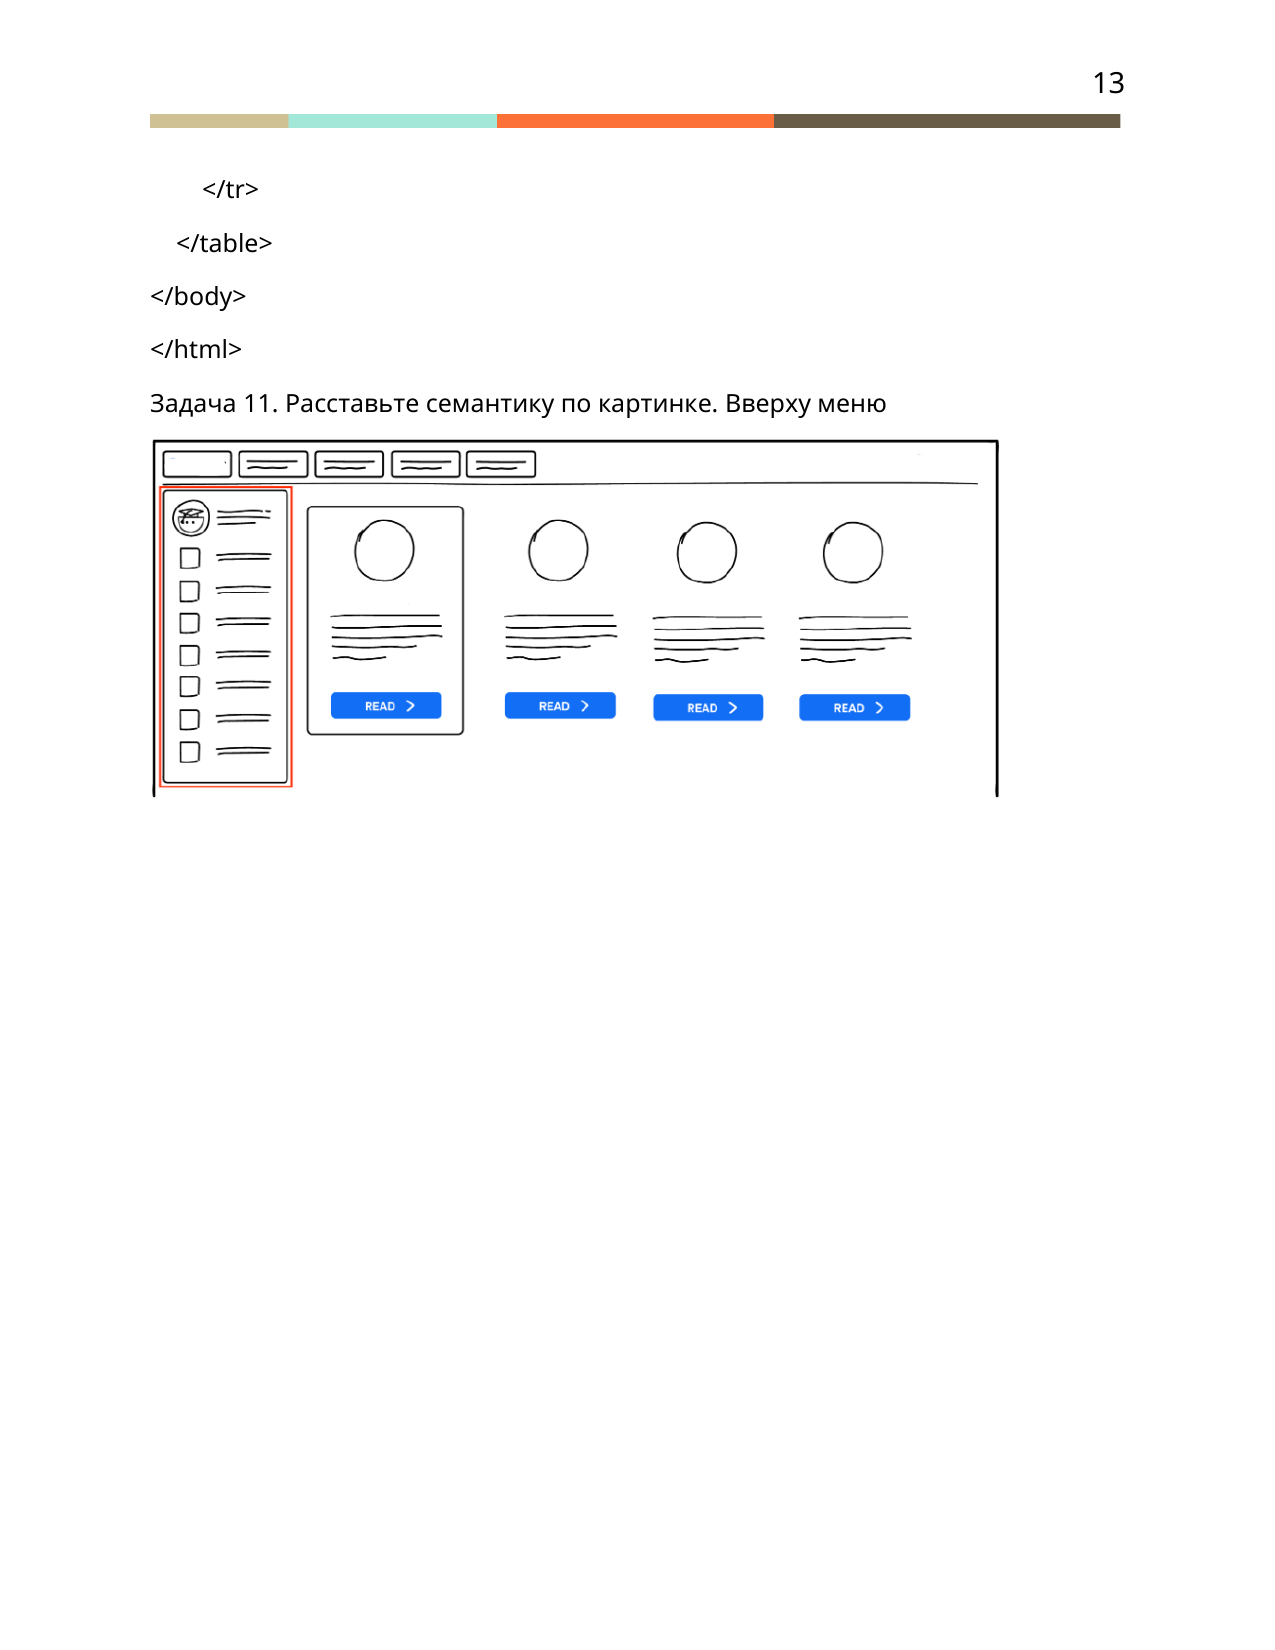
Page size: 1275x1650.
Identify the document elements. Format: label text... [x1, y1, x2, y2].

picture [150, 114, 1121, 128]
picture [150, 438, 1084, 823]
text </tr> [150, 172, 1125, 206]
text </html> [150, 332, 1125, 366]
text Задача 11. Расставьте семантику по картинке. Вверху меню [150, 385, 1125, 419]
text </body> [150, 279, 1125, 313]
text </table> [150, 225, 1125, 259]
